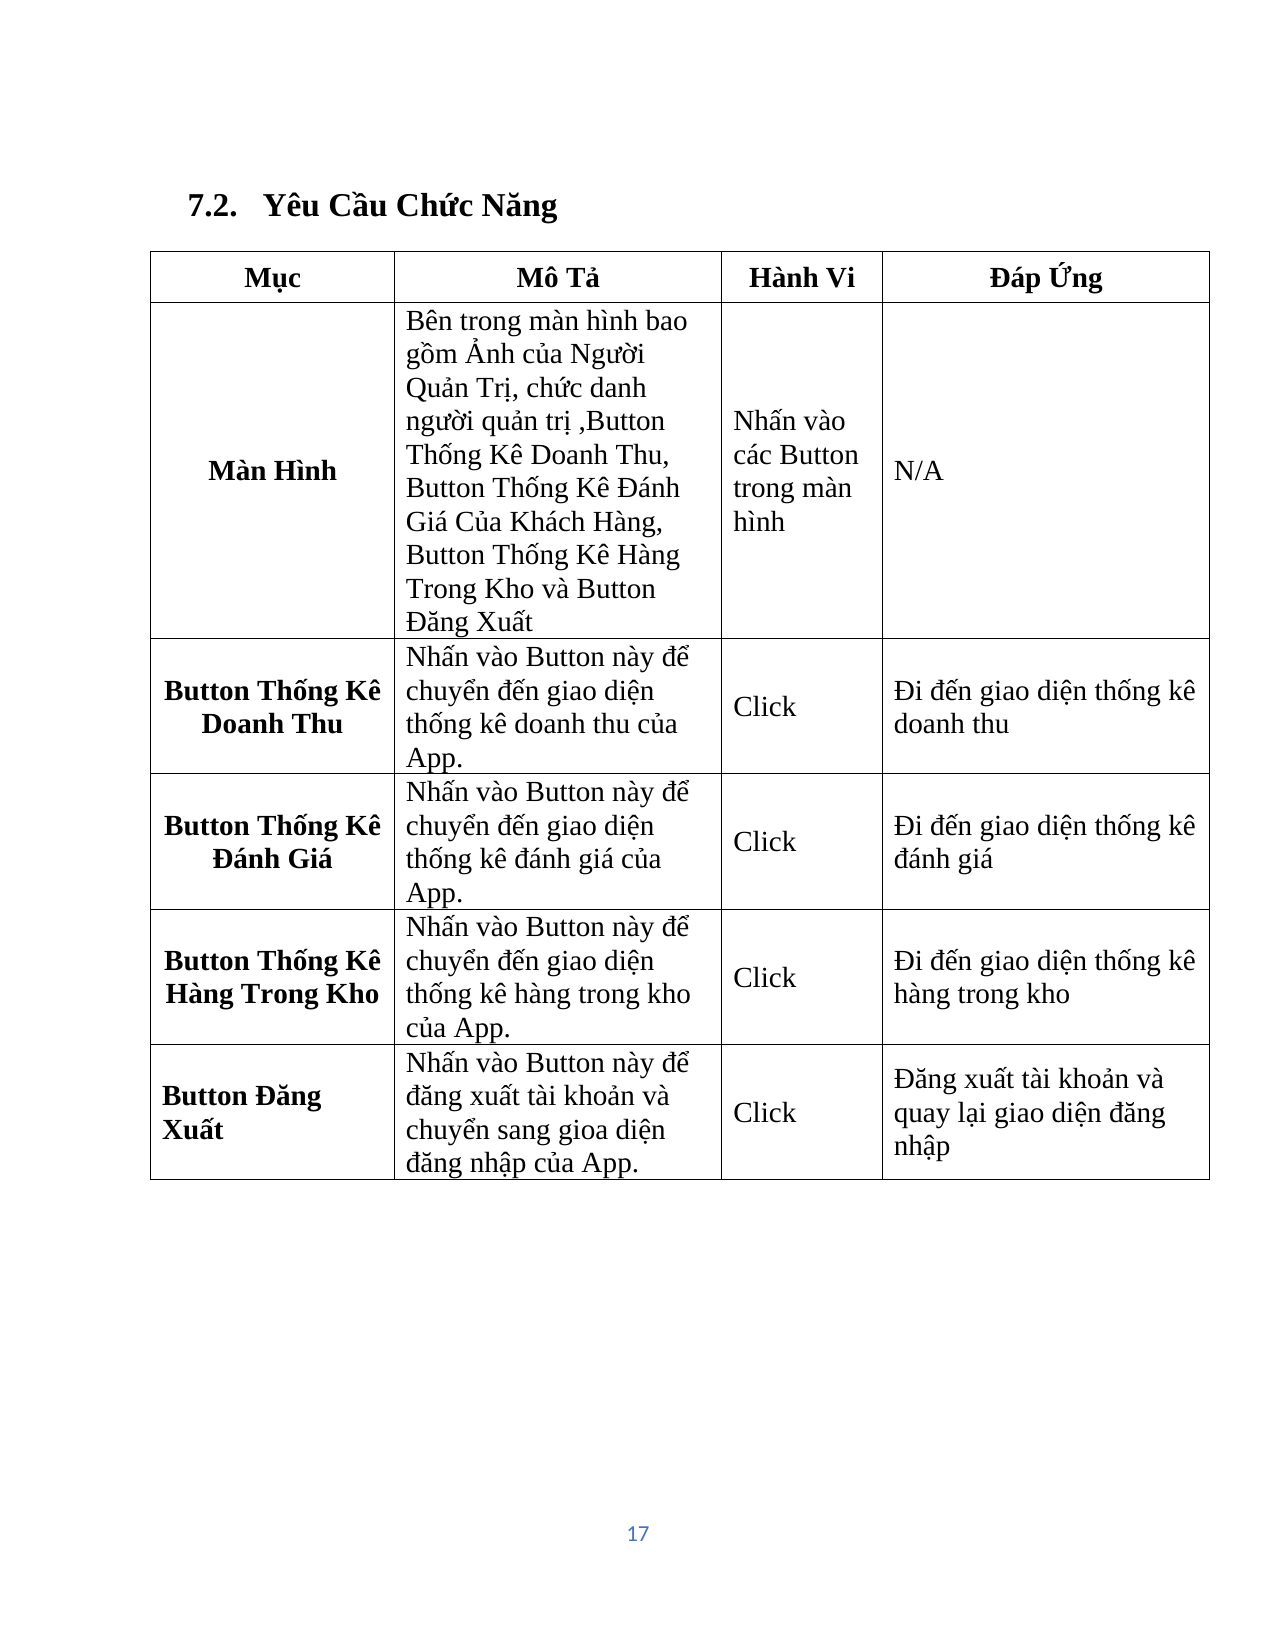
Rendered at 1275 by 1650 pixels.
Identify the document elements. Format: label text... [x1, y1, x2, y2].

table_header Mô Tả [395, 252, 721, 302]
table_cell Đi đến giao diện thống kê hàng trong kho [883, 910, 1209, 1044]
table_cell Nhấn vào Button này để chuyển đến giao diện thống kê doanh thu của App. [395, 639, 721, 773]
table_cell Button Thống Kê Hàng Trong Kho [151, 910, 394, 1044]
table_cell Click [722, 774, 882, 908]
table_cell Button Đăng Xuất [151, 1045, 394, 1179]
table_cell Nhấn vào các Button trong màn hình [722, 303, 882, 638]
table_cell Nhấn vào Button này để chuyển đến giao diện thống kê hàng trong kho của App. [395, 910, 721, 1044]
table_cell Bên trong màn hình bao gồm Ảnh của Người Quản Trị, chức danh người quản trị ,Button Thống Kê Doanh Thu, Button Thống Kê Đánh Giá Của Khách Hàng, Button Thống Kê Hàng Trong Kho và Button Đăng Xuất [395, 303, 721, 638]
table_cell Màn Hình [151, 303, 394, 638]
table_cell Nhấn vào Button này để đăng xuất tài khoản và chuyển sang gioa diện đăng nhập của App. [395, 1045, 721, 1179]
table_cell N/A [883, 303, 1209, 638]
table_header Mục [151, 252, 394, 302]
table_header Đáp Ứng [883, 252, 1209, 302]
table_cell Click [722, 910, 882, 1044]
table_cell Nhấn vào Button này để chuyển đến giao diện thống kê đánh giá của App. [395, 774, 721, 908]
table_cell Click [722, 1045, 882, 1179]
list Yêu Cầu Chức Năng [187, 186, 1125, 224]
table_cell Button Thống Kê Doanh Thu [151, 639, 394, 773]
table_header Hành Vi [722, 252, 882, 302]
table_cell Đi đến giao diện thống kê doanh thu [883, 639, 1209, 773]
table_cell Click [722, 639, 882, 773]
table_cell Đi đến giao diện thống kê đánh giá [883, 774, 1209, 908]
table_cell Đăng xuất tài khoản và quay lại giao diện đăng nhập [883, 1045, 1209, 1179]
table_cell Button Thống Kê Đánh Giá [151, 774, 394, 908]
